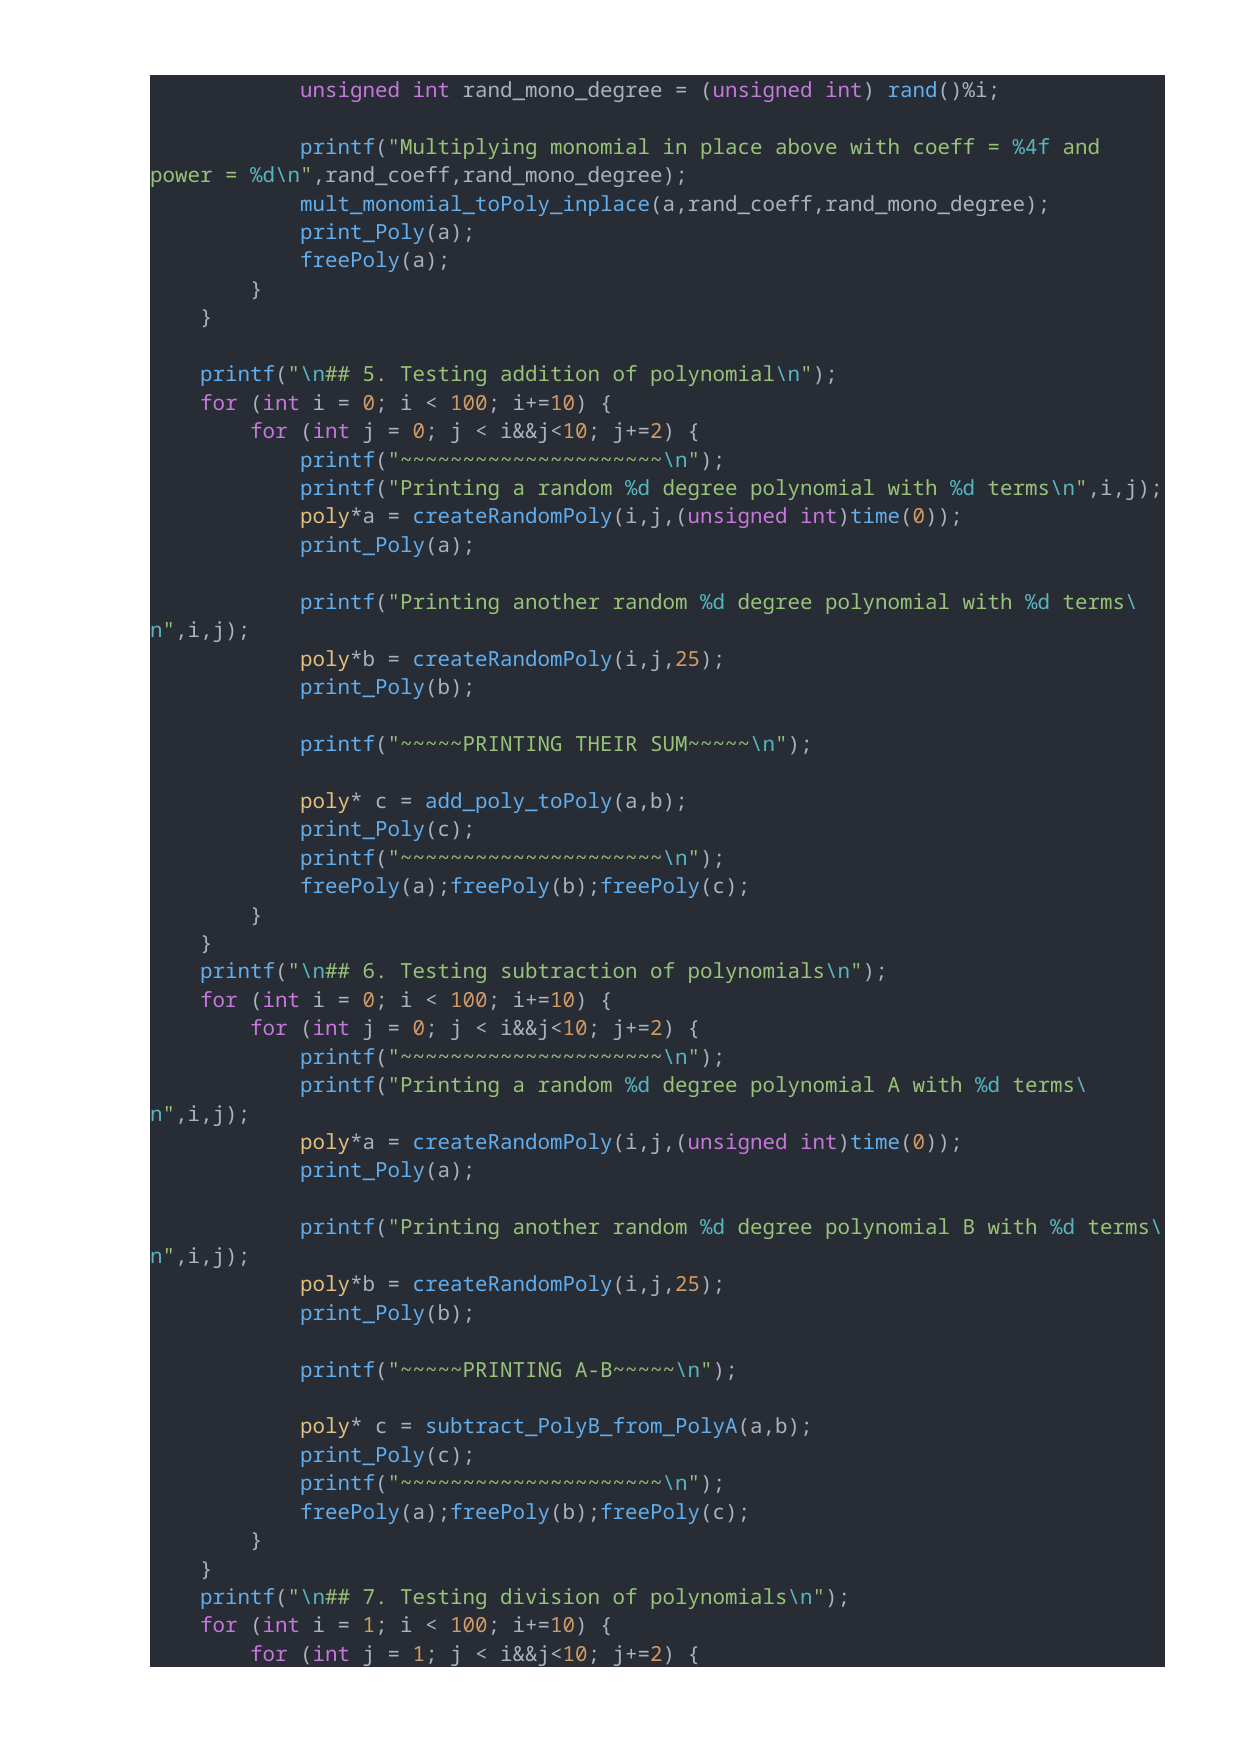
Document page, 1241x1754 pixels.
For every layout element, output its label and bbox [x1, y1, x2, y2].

text [150, 75, 1165, 1667]
